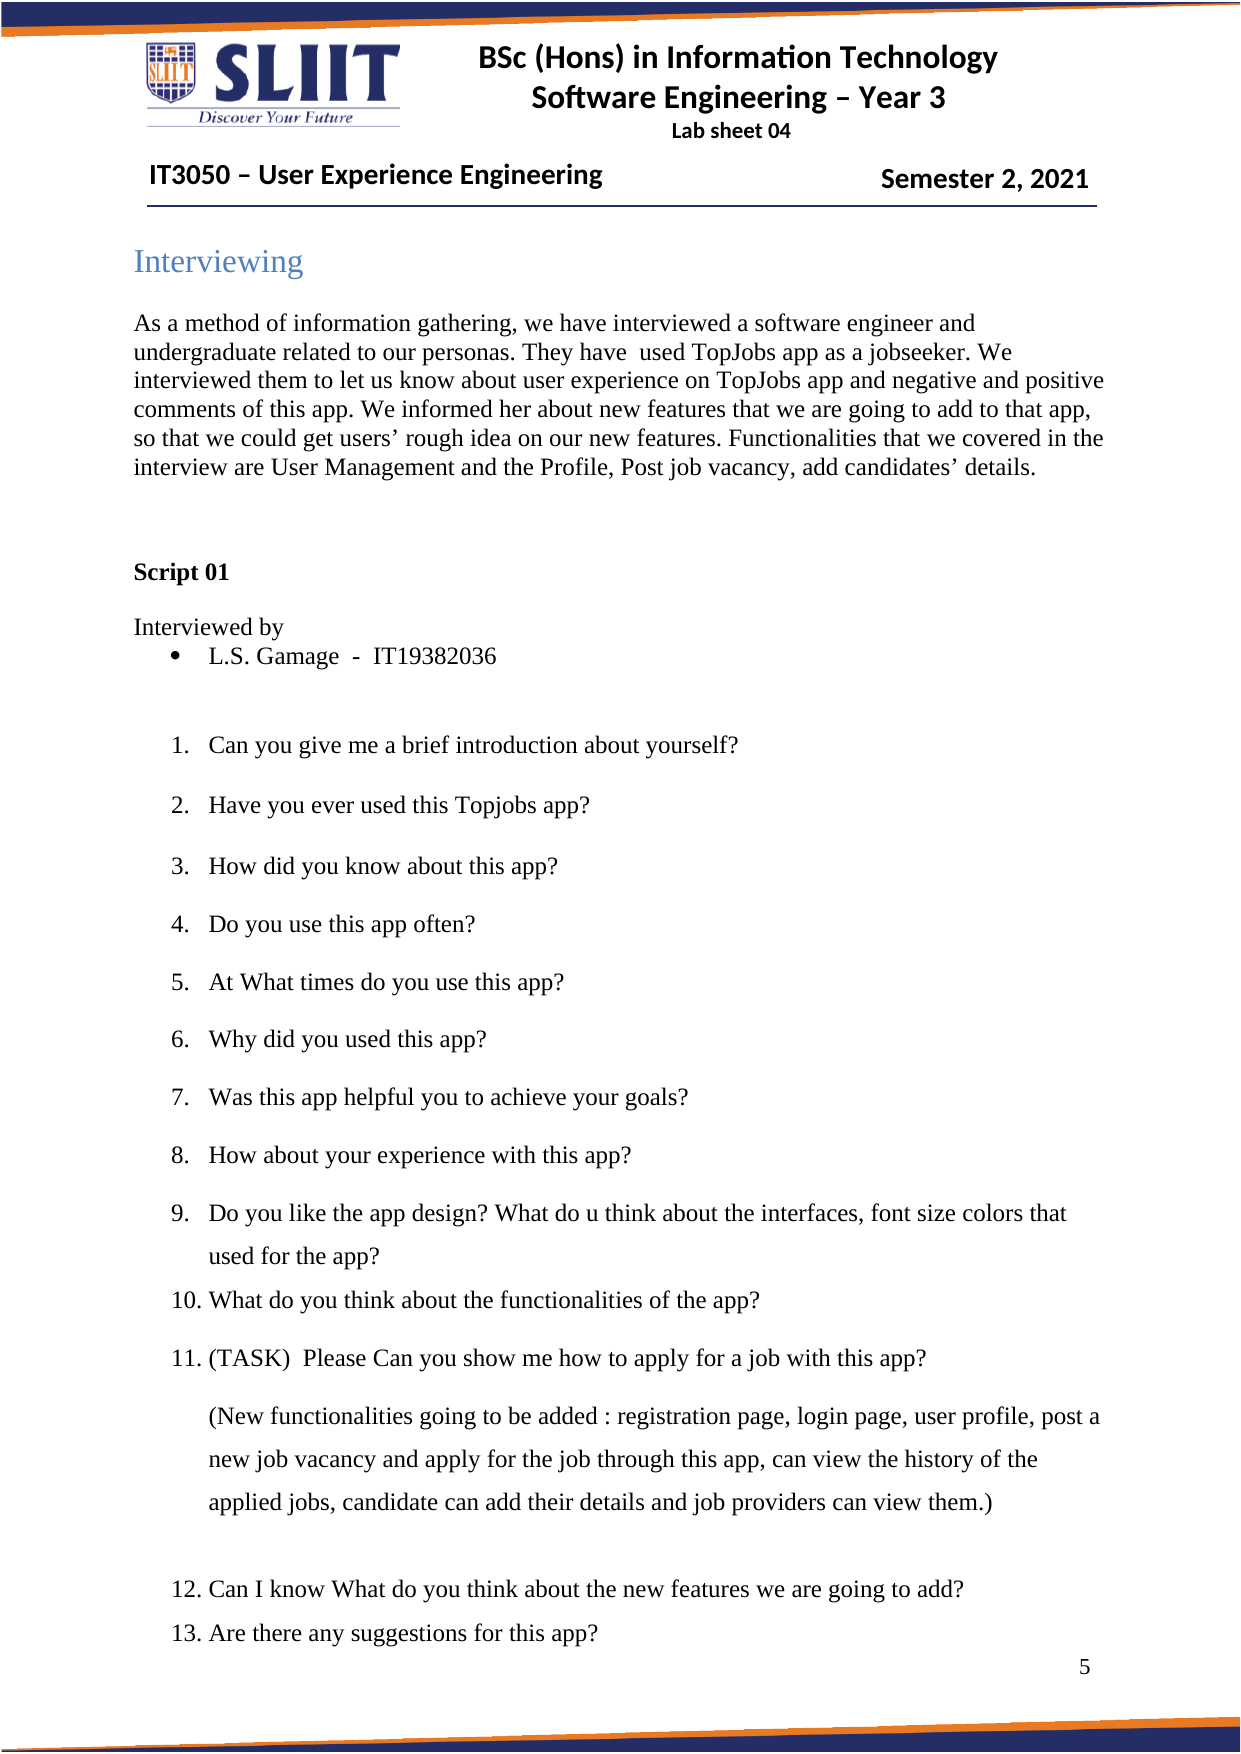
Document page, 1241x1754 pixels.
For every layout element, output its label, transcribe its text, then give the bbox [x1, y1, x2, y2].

list Do you like the app design? What do u think about the interfaces, font size colors that used for the app? [171, 1198, 1105, 1270]
text As a method of information gathering, we have interviewed a software engineer and undergraduate related to our personas. They have used TopJobs app as a jobseeker. We interviewed them to let us know about user experience on TopJobs app and negative and positive comments of this app. We informed her about new features that we are going to add to that app, so that we could get users’ rough idea on our new features. Functionalities that we covered in the interview are User Management and the Profile, Post job vacancy, add candidates’ details. [133, 308, 1105, 481]
text Interviewing [133, 241, 1105, 279]
list (New functionalities going to be added : registration page, login page, user profile, post a new job vacancy and apply for the job through this app, can view the history of the applied jobs, candidate can add their details and job providers can view them.) [208, 1401, 1105, 1516]
list Why did you used this app? [171, 1024, 1105, 1053]
list Are there any suggestions for this app? [171, 1618, 1105, 1646]
text Interviewed by [133, 612, 1105, 641]
list Do you use this app often? [171, 909, 1105, 937]
list How did you know about this app? [171, 851, 1065, 879]
list L.S. Gamage - IT19382036 [171, 641, 1105, 670]
list At What times do you use this app? [171, 967, 1105, 995]
list How about your experience with this app? [171, 1140, 1105, 1169]
picture [146, 42, 400, 127]
list (TASK) Please Can you show me how to apply for a job with this app? [171, 1343, 1105, 1372]
list What do you think about the functionalities of the app? [171, 1285, 1105, 1314]
picture [1, 2, 1241, 37]
text Script 01 [133, 557, 1105, 586]
picture [1, 1717, 1241, 1752]
list Can you give me a brief introduction about yourself? [171, 730, 1065, 759]
list Have you ever used this Topjobs app? [171, 791, 1065, 819]
list Can I know What do you think about the new features we are going to add? [171, 1574, 1105, 1603]
list Was this app helpful you to achieve your goals? [171, 1082, 1105, 1111]
